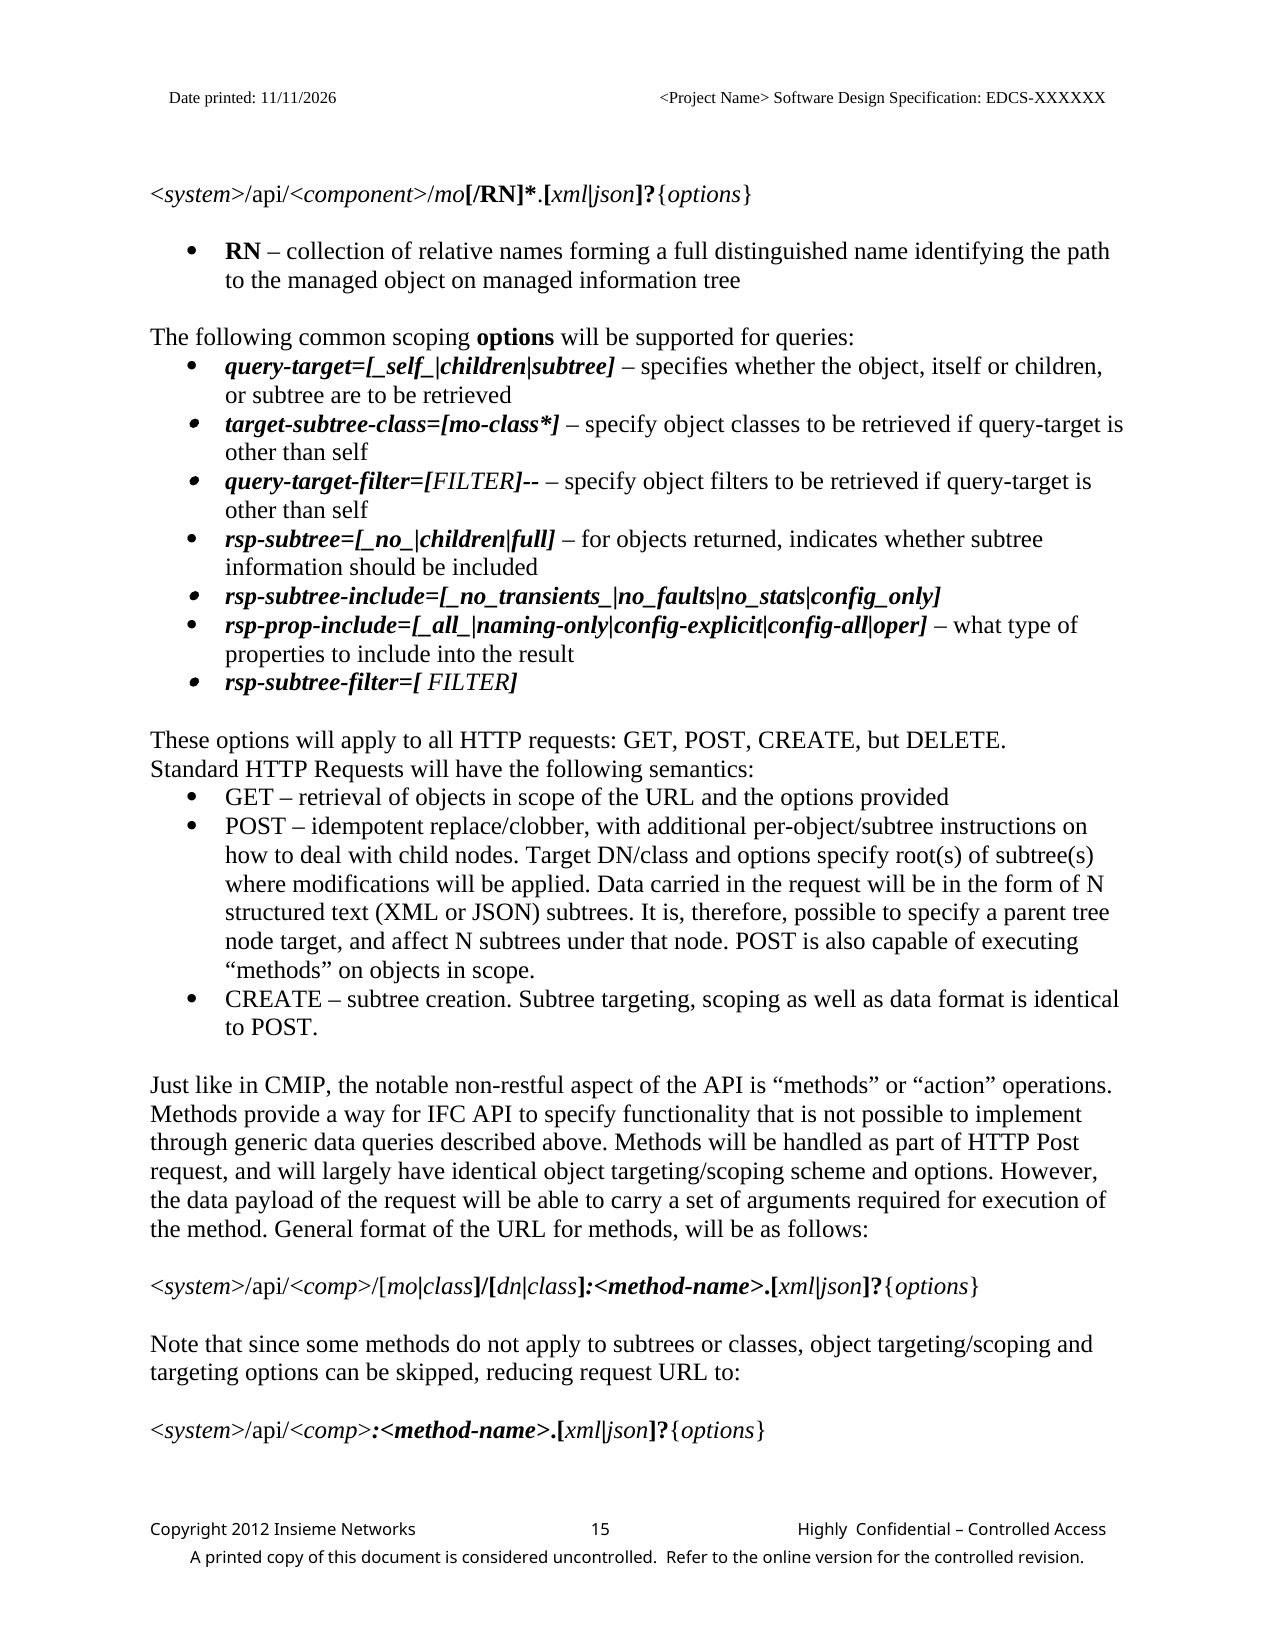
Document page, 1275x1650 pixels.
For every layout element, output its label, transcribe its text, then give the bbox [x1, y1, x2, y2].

list rsp-subtree=[_no_|children|full] – for objects returned, indicates whether subtree information should be included [187, 524, 1125, 581]
list GET – retrieval of objects in scope of the URL and the options provided [187, 782, 1125, 811]
text These options will apply to all HTTP requests: GET, POST, CREATE, but DELETE. [150, 725, 1125, 754]
text Just like in CMIP, the notable non-restful aspect of the API is “methods” or “action” operations. Methods provide a way for IFC API to specify functionality that is not possible to implement through generic data queries described above. Methods will be handled as part of HTTP Post request, and will largely have identical object targeting/scoping scheme and options. However, the data payload of the request will be able to carry a set of arguments required for execution of the method. General format of the URL for methods, will be as follows: [150, 1070, 1125, 1242]
text <system>/api/<component>/mo[/RN]*.[xml|json]?{options} [150, 179, 1125, 207]
list POST – idempotent replace/clobber, with additional per-object/subtree instructions on how to deal with child nodes. Target DN/class and options specify root(s) of subtree(s) where modifications will be applied. Data carried in the request will be in the form of N structured text (XML or JSON) subtrees. It is, therefore, possible to specify a parent tree node target, and affect N subtrees under that node. POST is also capable of executing “methods” on objects in scope. [187, 811, 1125, 984]
list RN – collection of relative names forming a full distinguished name identifying the path to the managed object on managed information tree [187, 236, 1125, 294]
list target-subtree-class=[mo-class*] – specify object classes to be retrieved if query-target is other than self [187, 409, 1125, 466]
list rsp-subtree-filter=[ FILTER] [187, 667, 1125, 696]
text Note that since some methods do not apply to subtrees or classes, object targeting/scoping and targeting options can be skipped, reducing request URL to: [150, 1329, 1125, 1386]
text Standard HTTP Requests will have the following semantics: [150, 754, 1125, 782]
list rsp-prop-include=[_all_|naming-only|config-explicit|config-all|oper] – what type of properties to include into the result [187, 610, 1125, 667]
list query-target=[_self_|children|subtree] – specifies whether the object, itself or children, or subtree are to be retrieved [187, 351, 1125, 409]
text <system>/api/<comp>/[mo|class]/[dn|class]:<method-name>.[xml|json]?{options} [150, 1271, 1125, 1300]
text <system>/api/<comp>:<method-name>.[xml|json]?{options} [150, 1415, 1125, 1444]
list CREATE – subtree creation. Subtree targeting, scoping as well as data format is identical to POST. [187, 984, 1125, 1041]
list The following common scoping options will be supported for queries: [150, 322, 1125, 351]
list query-target-filter=[FILTER]-- – specify object filters to be retrieved if query-target is other than self [187, 466, 1125, 524]
list rsp-subtree-include=[_no_transients_|no_faults|no_stats|config_only] [187, 581, 1125, 610]
